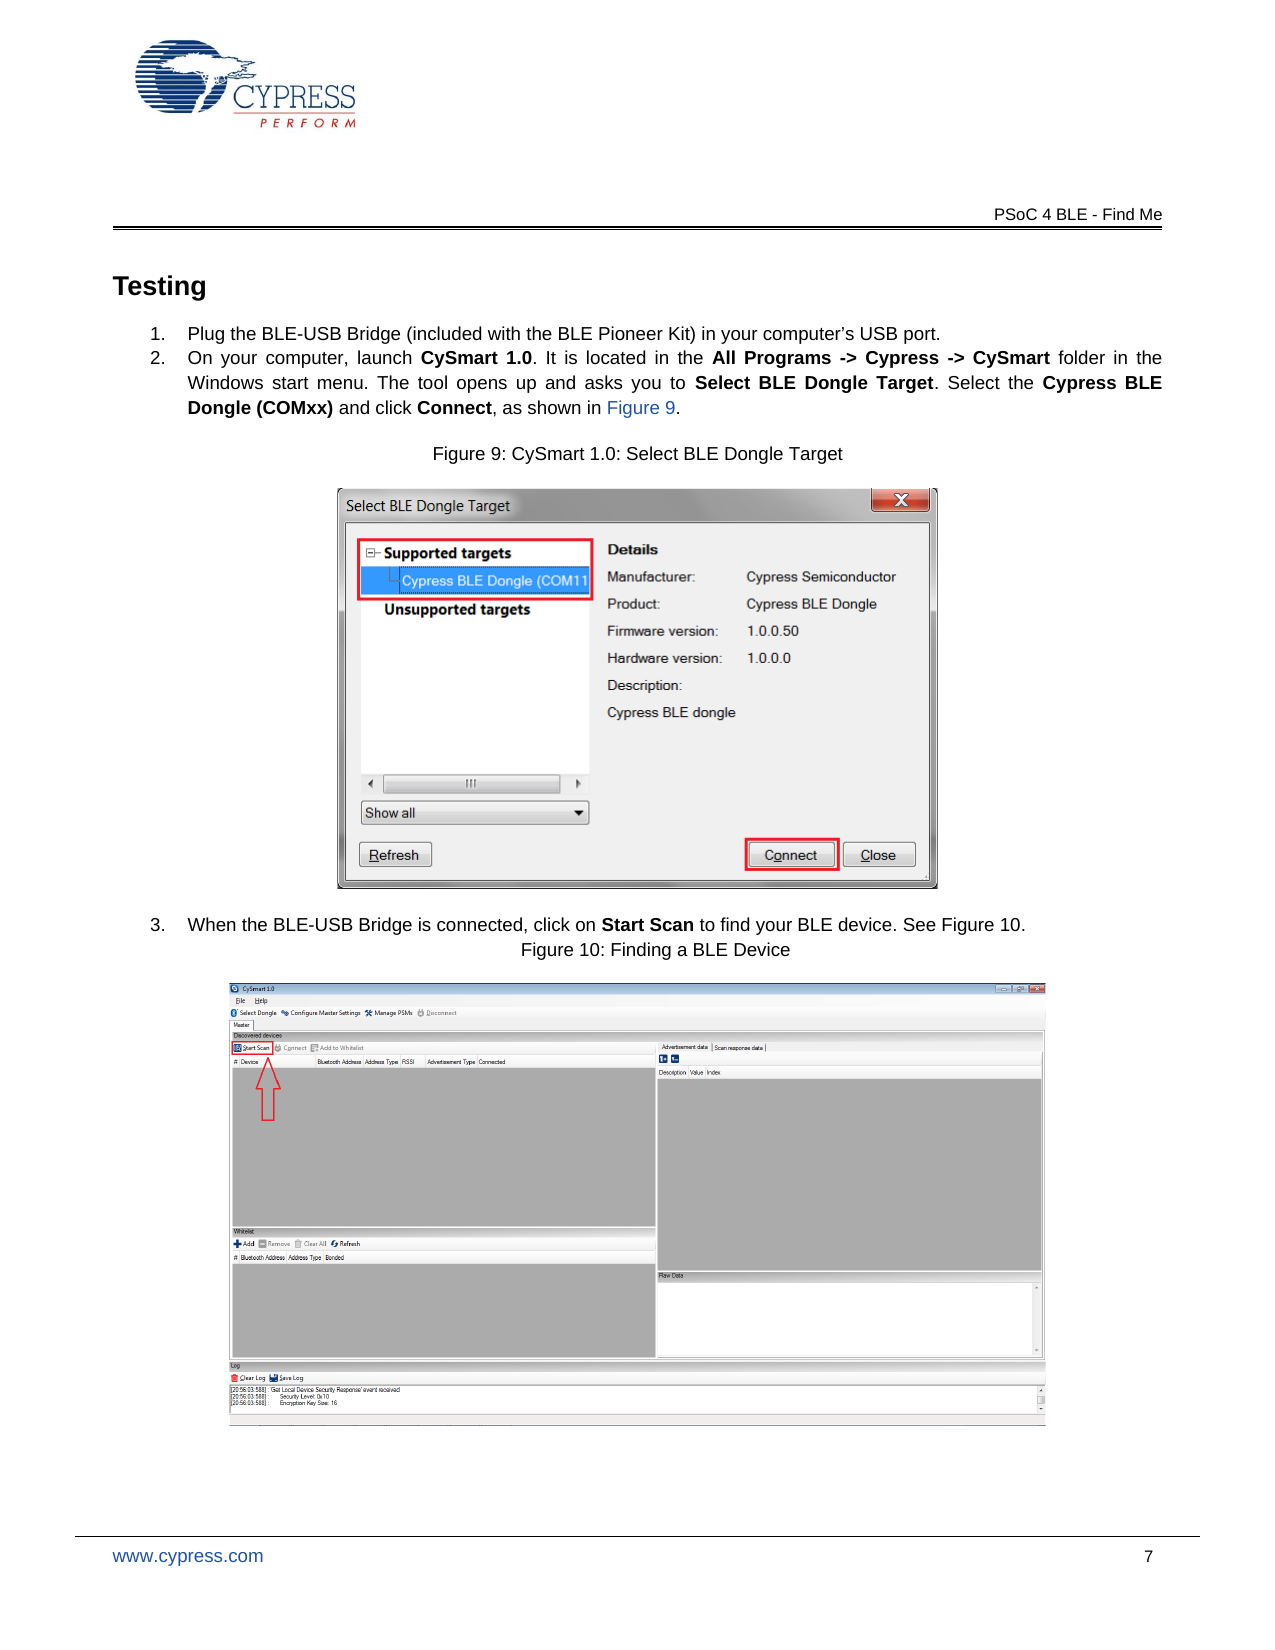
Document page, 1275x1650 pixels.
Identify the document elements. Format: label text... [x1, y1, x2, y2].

picture [112, 32, 380, 143]
picture [229, 983, 1046, 1426]
subtitle Testing [112, 270, 1162, 301]
picture [337, 488, 938, 889]
list Plug the BLE-USB Bridge (included with the BLE Pioneer Kit) in your computer’s USB port. [150, 322, 1162, 344]
